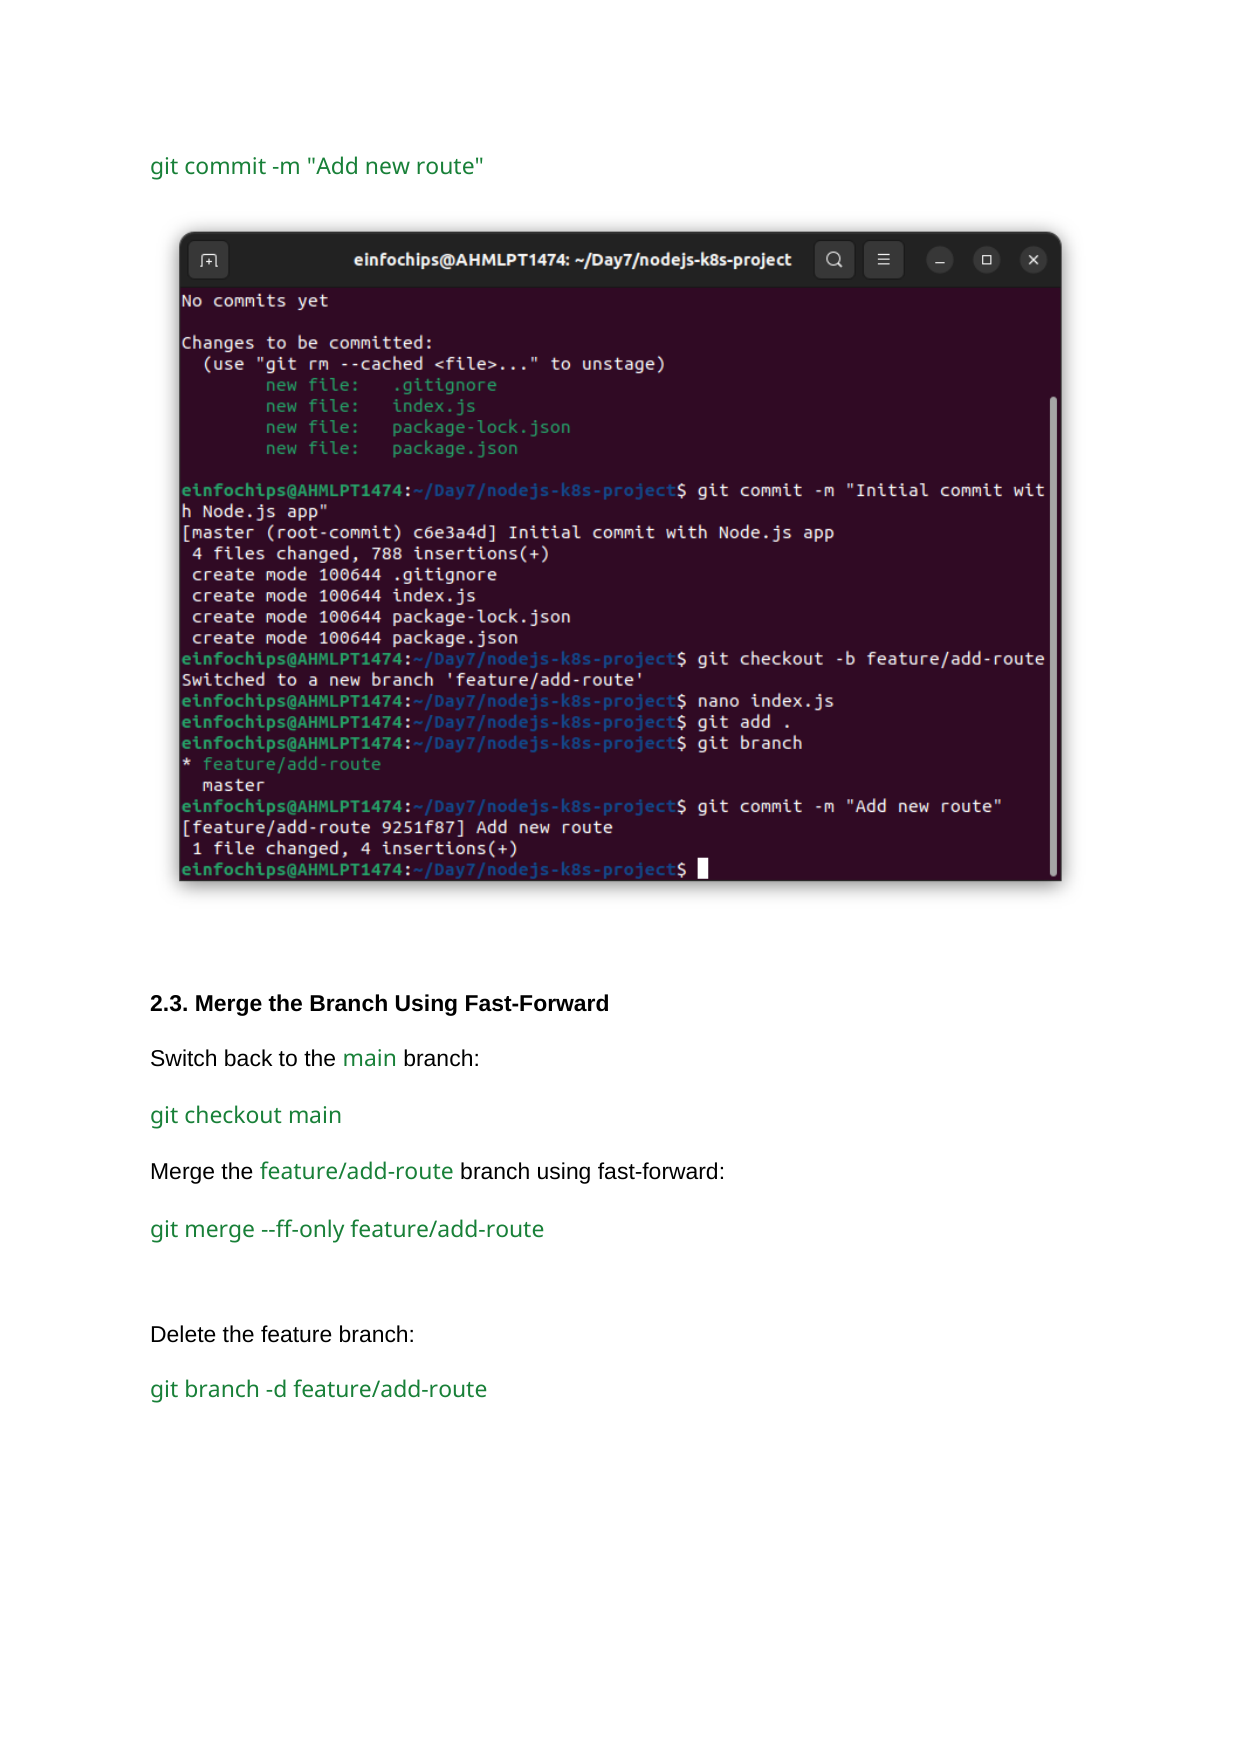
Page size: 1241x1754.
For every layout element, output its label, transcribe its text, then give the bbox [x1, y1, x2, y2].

text 2.3. Merge the Branch Using Fast-Forward [150, 990, 1090, 1016]
text Merge the feature/add-route branch using fast-forward: git merge --ff-only feature/add-route [150, 1155, 1090, 1244]
text git commit -m "Add new route" [150, 150, 1090, 181]
text Switch back to the main branch: git checkout main [150, 1041, 1090, 1130]
picture [150, 206, 1091, 914]
text Delete the feature branch: git branch -d feature/add-route [150, 1321, 1090, 1404]
